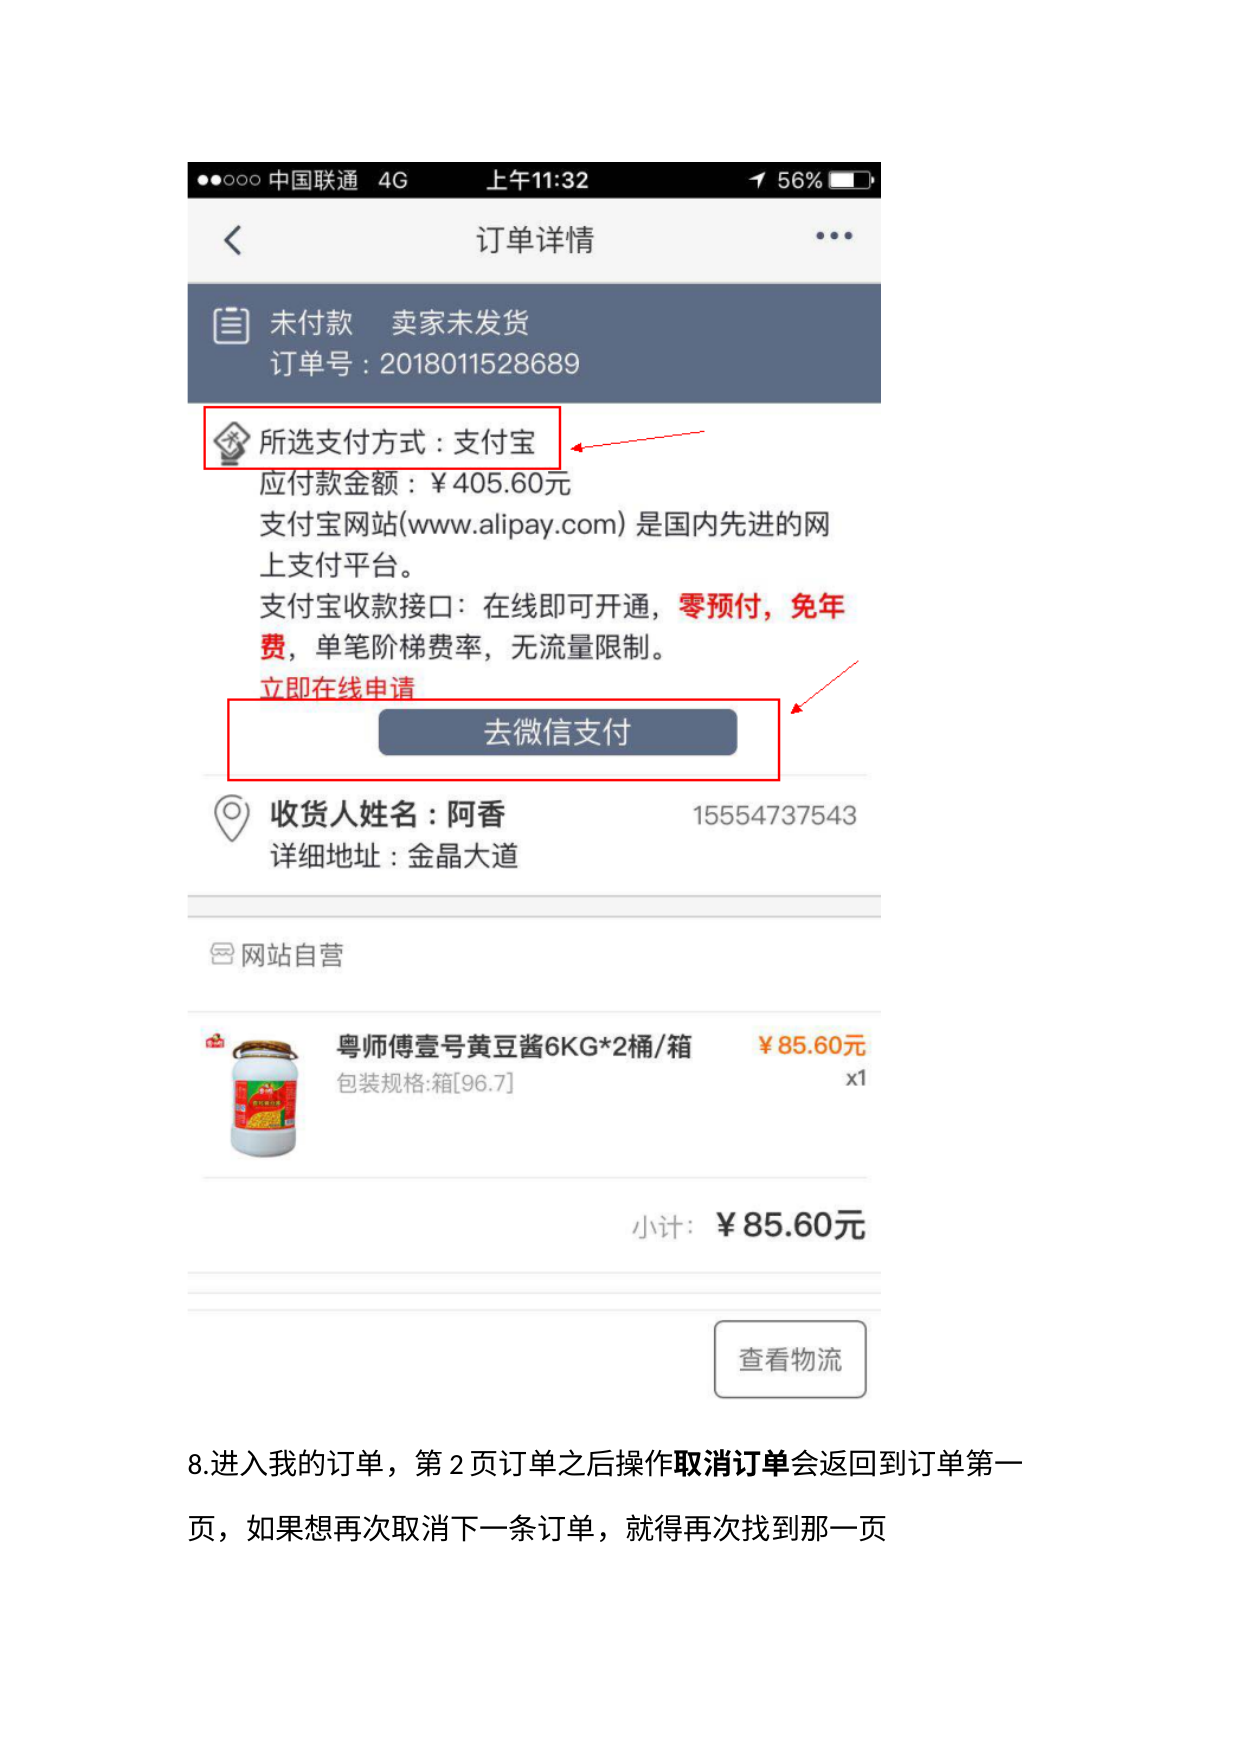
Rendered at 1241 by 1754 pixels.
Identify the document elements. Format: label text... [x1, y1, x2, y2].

text 8.进入我的订单，第2页订单之后操作取消订单会返回到订单第一页，如果想再次取消下一条订单，就得再次找到那一页 [187, 1429, 1053, 1559]
picture [187, 162, 881, 1403]
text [187, 162, 1053, 1429]
